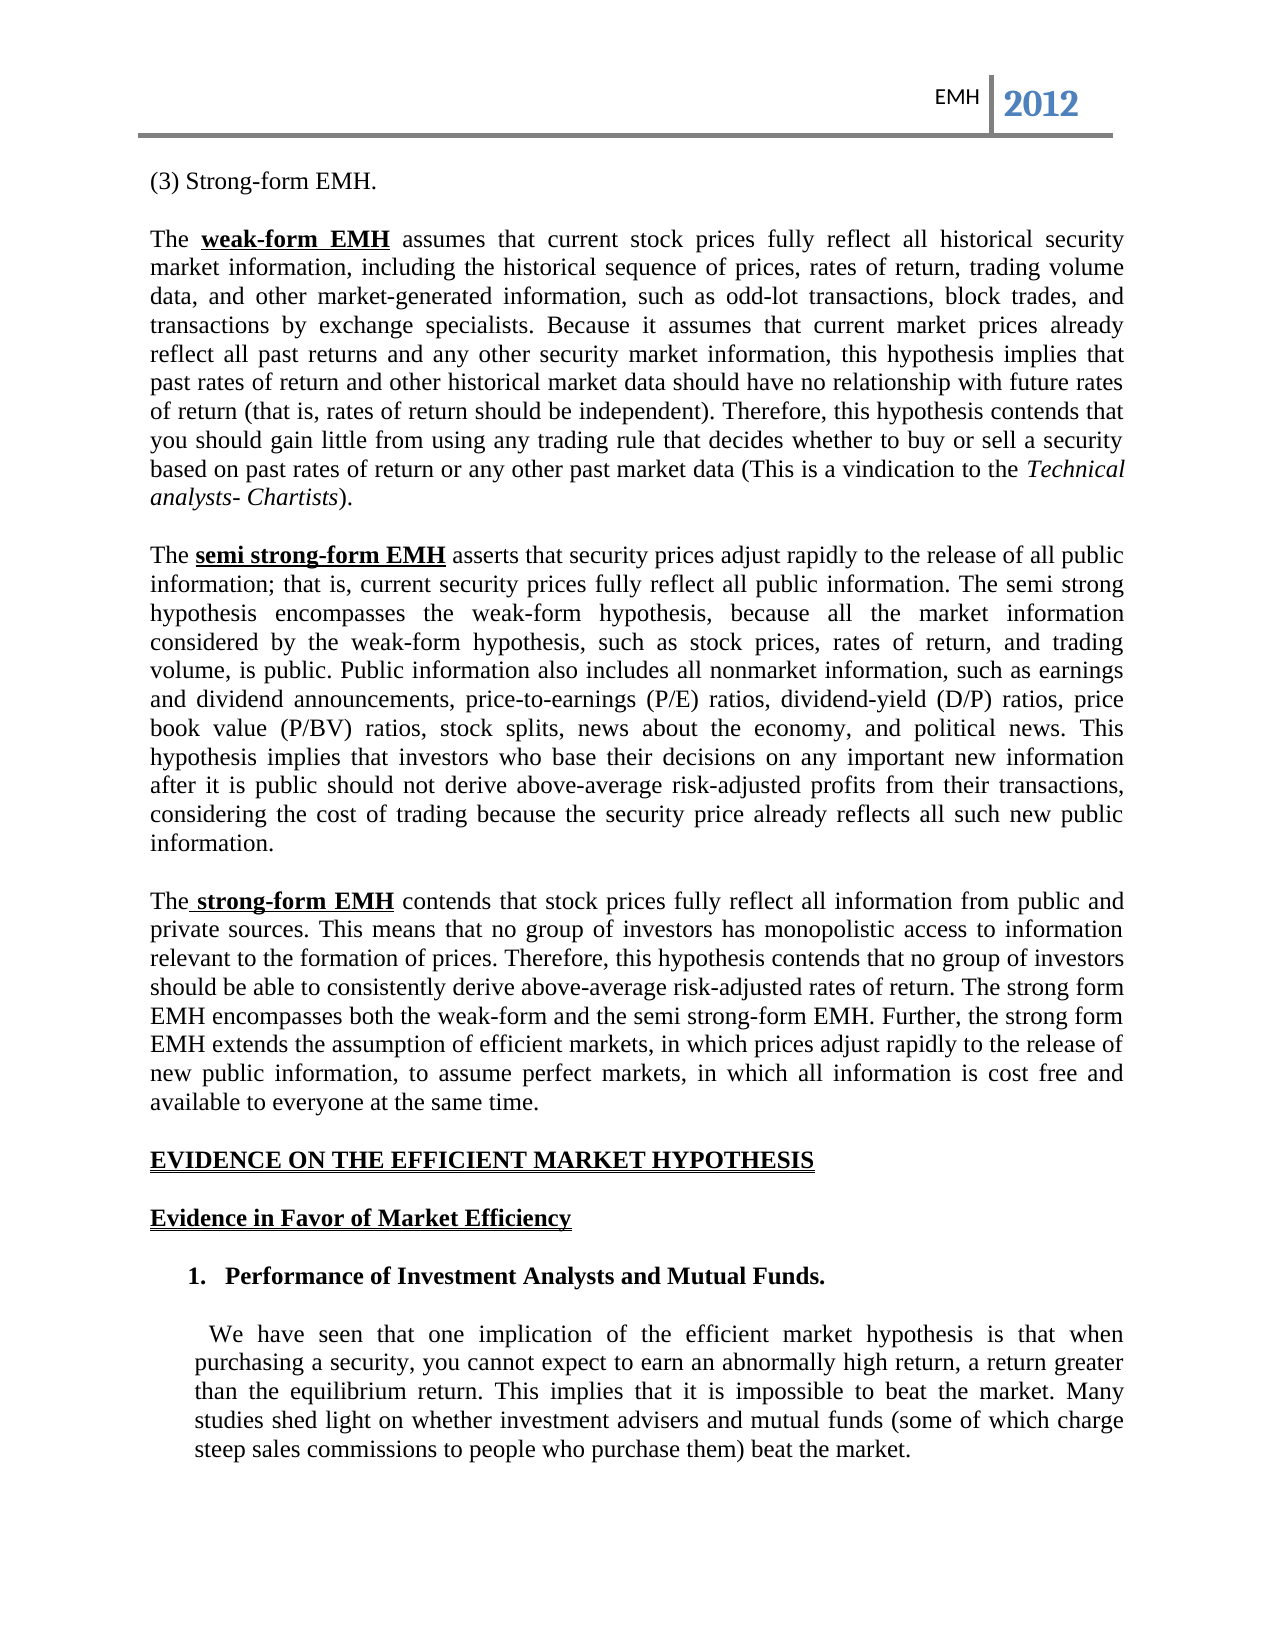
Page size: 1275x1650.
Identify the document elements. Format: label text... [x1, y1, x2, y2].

text EVIDENCE ON THE EFFICIENT MARKET HYPOTHESIS [150, 1145, 1125, 1174]
text We have seen that one implication of the efficient market hypothesis is that when purchasing a security, you cannot expect to earn an abnormally high return, a return greater than the equilibrium return. This implies that it is impossible to beat the market. Many studies shed light on whether investment advisers and mutual funds (some of which charge steep sales commissions to people who purchase them) beat the market. [194, 1319, 1125, 1462]
text The strong-form EMH contends that stock prices fully reflect all information from public and private sources. This means that no group of investors has monopolistic access to information relevant to the formation of prices. Therefore, this hypothesis contends that no group of investors should be able to consistently derive above-average risk-adjusted rates of return. The strong form EMH encompasses both the weak-form and the semi strong-form EMH. Further, the strong form EMH extends the assumption of efficient markets, in which prices adjust rapidly to the release of new public information, to assume perfect markets, in which all information is cost free and available to everyone at the same time. [150, 886, 1125, 1116]
list Performance of Investment Analysts and Mutual Funds. [187, 1261, 1125, 1289]
text (3) Strong-form EMH. [150, 166, 1125, 194]
text The semi strong-form EMH asserts that security prices adjust rapidly to the release of all public information; that is, current security prices fully reflect all public information. The semi strong hypothesis encompasses the weak-form hypothesis, because all the market information considered by the weak-form hypothesis, such as stock prices, rates of return, and trading volume, is public. Public information also includes all nonmarket information, such as earnings and dividend announcements, price-to-earnings (P/E) ratios, dividend-yield (D/P) ratios, price book value (P/BV) ratios, stock splits, news about the economy, and political news. This hypothesis implies that investors who base their decisions on any important new information after it is public should not derive above-average risk-adjusted profits from their transactions, considering the cost of trading because the security price already reflects all such new public information. [150, 540, 1125, 857]
text The weak-form EMH assumes that current stock prices fully reflect all historical security market information, including the historical sequence of prices, rates of return, trading volume data, and other market-generated information, such as odd-lot transactions, block trades, and transactions by exchange specialists. Because it assumes that current market prices already reflect all past returns and any other security market information, this hypothesis implies that past rates of return and other historical market data should have no relationship with future rates of return (that is, rates of return should be independent). Therefore, this hypothesis contends that you should gain little from using any trading rule that decides whether to buy or sell a security based on past rates of return or any other past market data (This is a vindication to the Technical analysts- Chartists). [150, 224, 1125, 511]
text Evidence in Favor of Market Efficiency [150, 1203, 1125, 1232]
